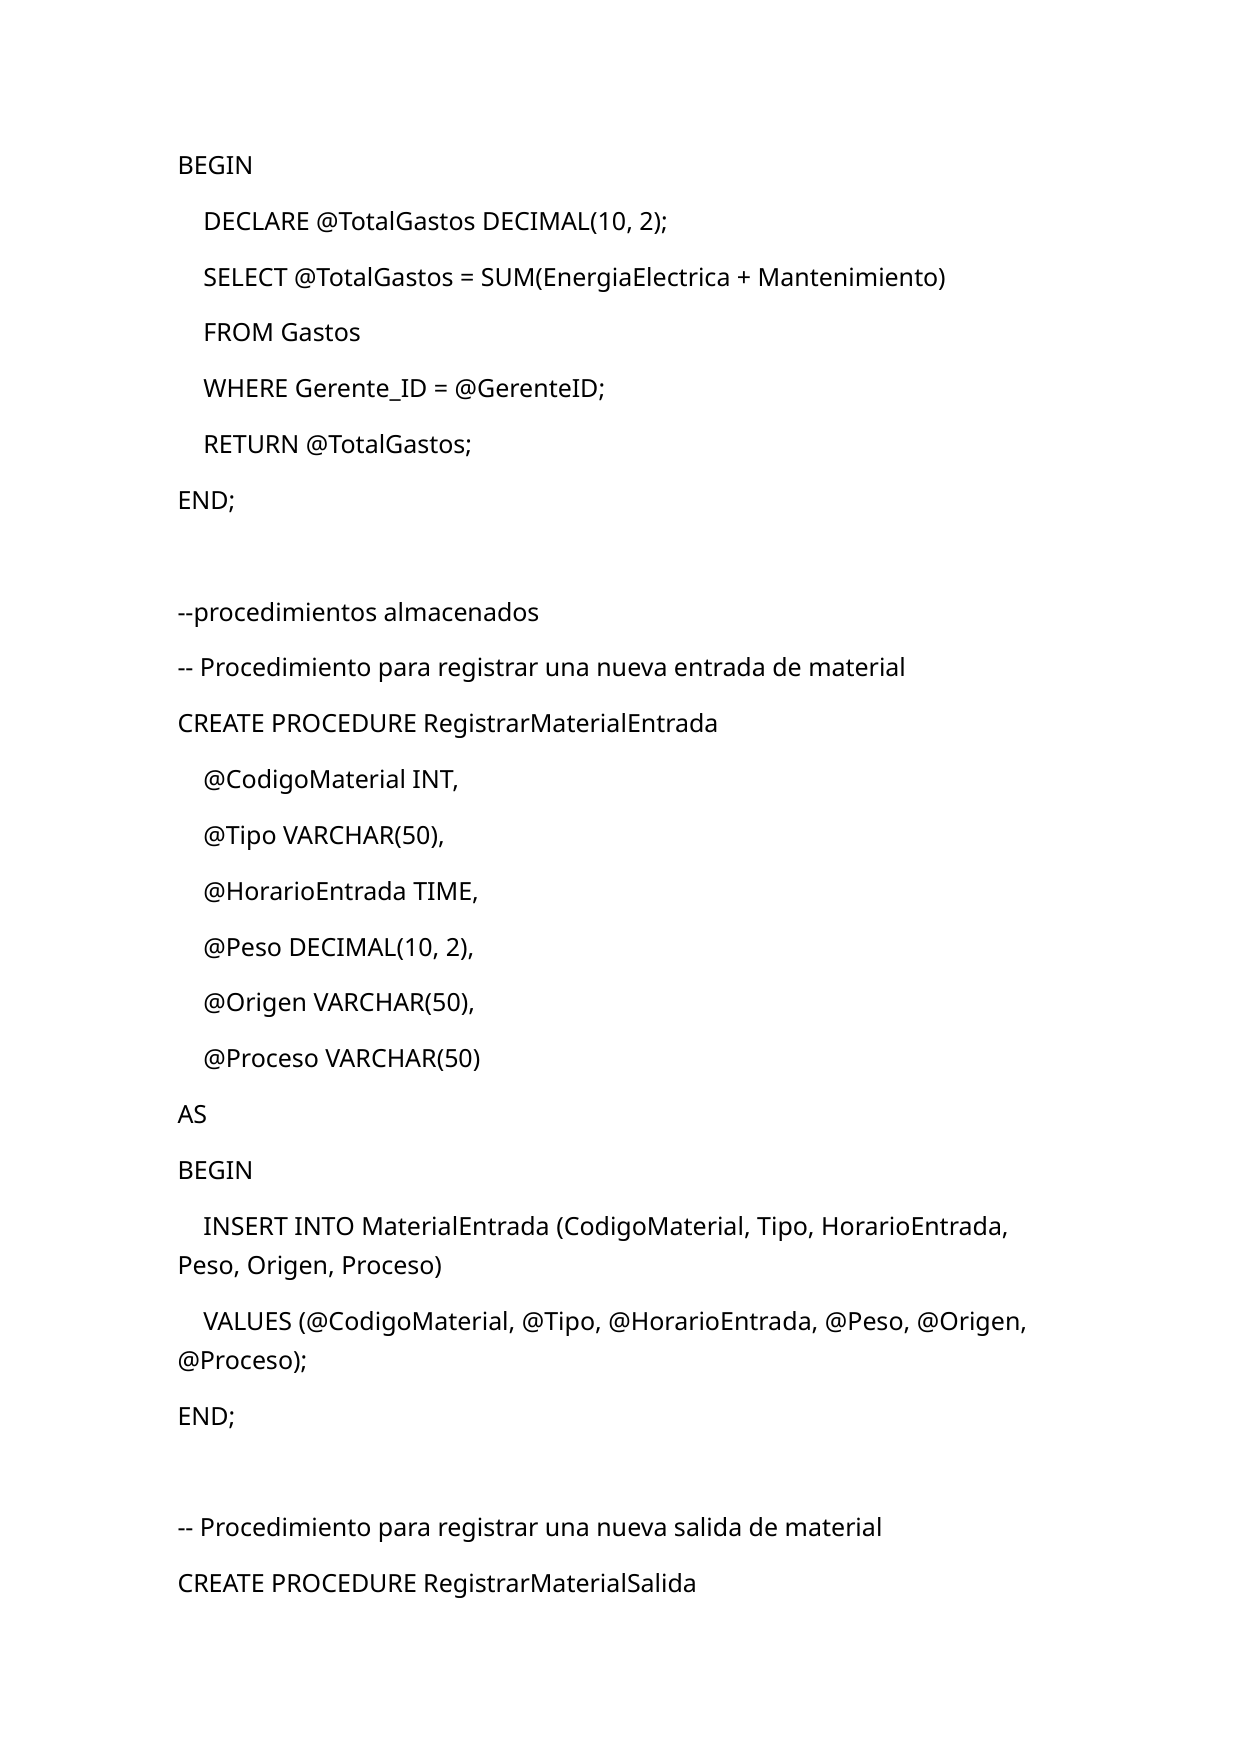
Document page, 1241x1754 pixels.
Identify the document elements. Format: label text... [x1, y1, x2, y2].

text @Origen VARCHAR(50), [177, 985, 1063, 1019]
text FROM Gastos [177, 315, 1063, 349]
text BEGIN [177, 148, 1063, 182]
text @Peso DECIMAL(10, 2), [177, 929, 1063, 963]
text INSERT INTO MaterialEntrada (CodigoMaterial, Tipo, HorarioEntrada, Peso, Origen, Proceso) [177, 1208, 1063, 1282]
text -- Procedimiento para registrar una nueva entrada de material [177, 650, 1063, 684]
text VALUES (@CodigoMaterial, @Tipo, @HorarioEntrada, @Peso, @Origen, @Proceso); [177, 1303, 1063, 1377]
text END; [177, 483, 1063, 517]
text @CodigoMaterial INT, [177, 762, 1063, 796]
text RETURN @TotalGastos; [177, 427, 1063, 461]
text -- Procedimiento para registrar una nueva salida de material [177, 1510, 1063, 1544]
text AS [177, 1097, 1063, 1131]
text @HorarioEntrada TIME, [177, 873, 1063, 907]
text CREATE PROCEDURE RegistrarMaterialEntrada [177, 706, 1063, 740]
text WHERE Gerente_ID = @GerenteID; [177, 371, 1063, 405]
text --procedimientos almacenados [177, 594, 1063, 628]
text BEGIN [177, 1153, 1063, 1187]
text @Tipo VARCHAR(50), [177, 818, 1063, 852]
text DECLARE @TotalGastos DECIMAL(10, 2); [177, 203, 1063, 237]
text SELECT @TotalGastos = SUM(EnergiaElectrica + Mantenimiento) [177, 259, 1063, 293]
text CREATE PROCEDURE RegistrarMaterialSalida [177, 1566, 1063, 1600]
text @Proceso VARCHAR(50) [177, 1041, 1063, 1075]
text END; [177, 1398, 1063, 1432]
